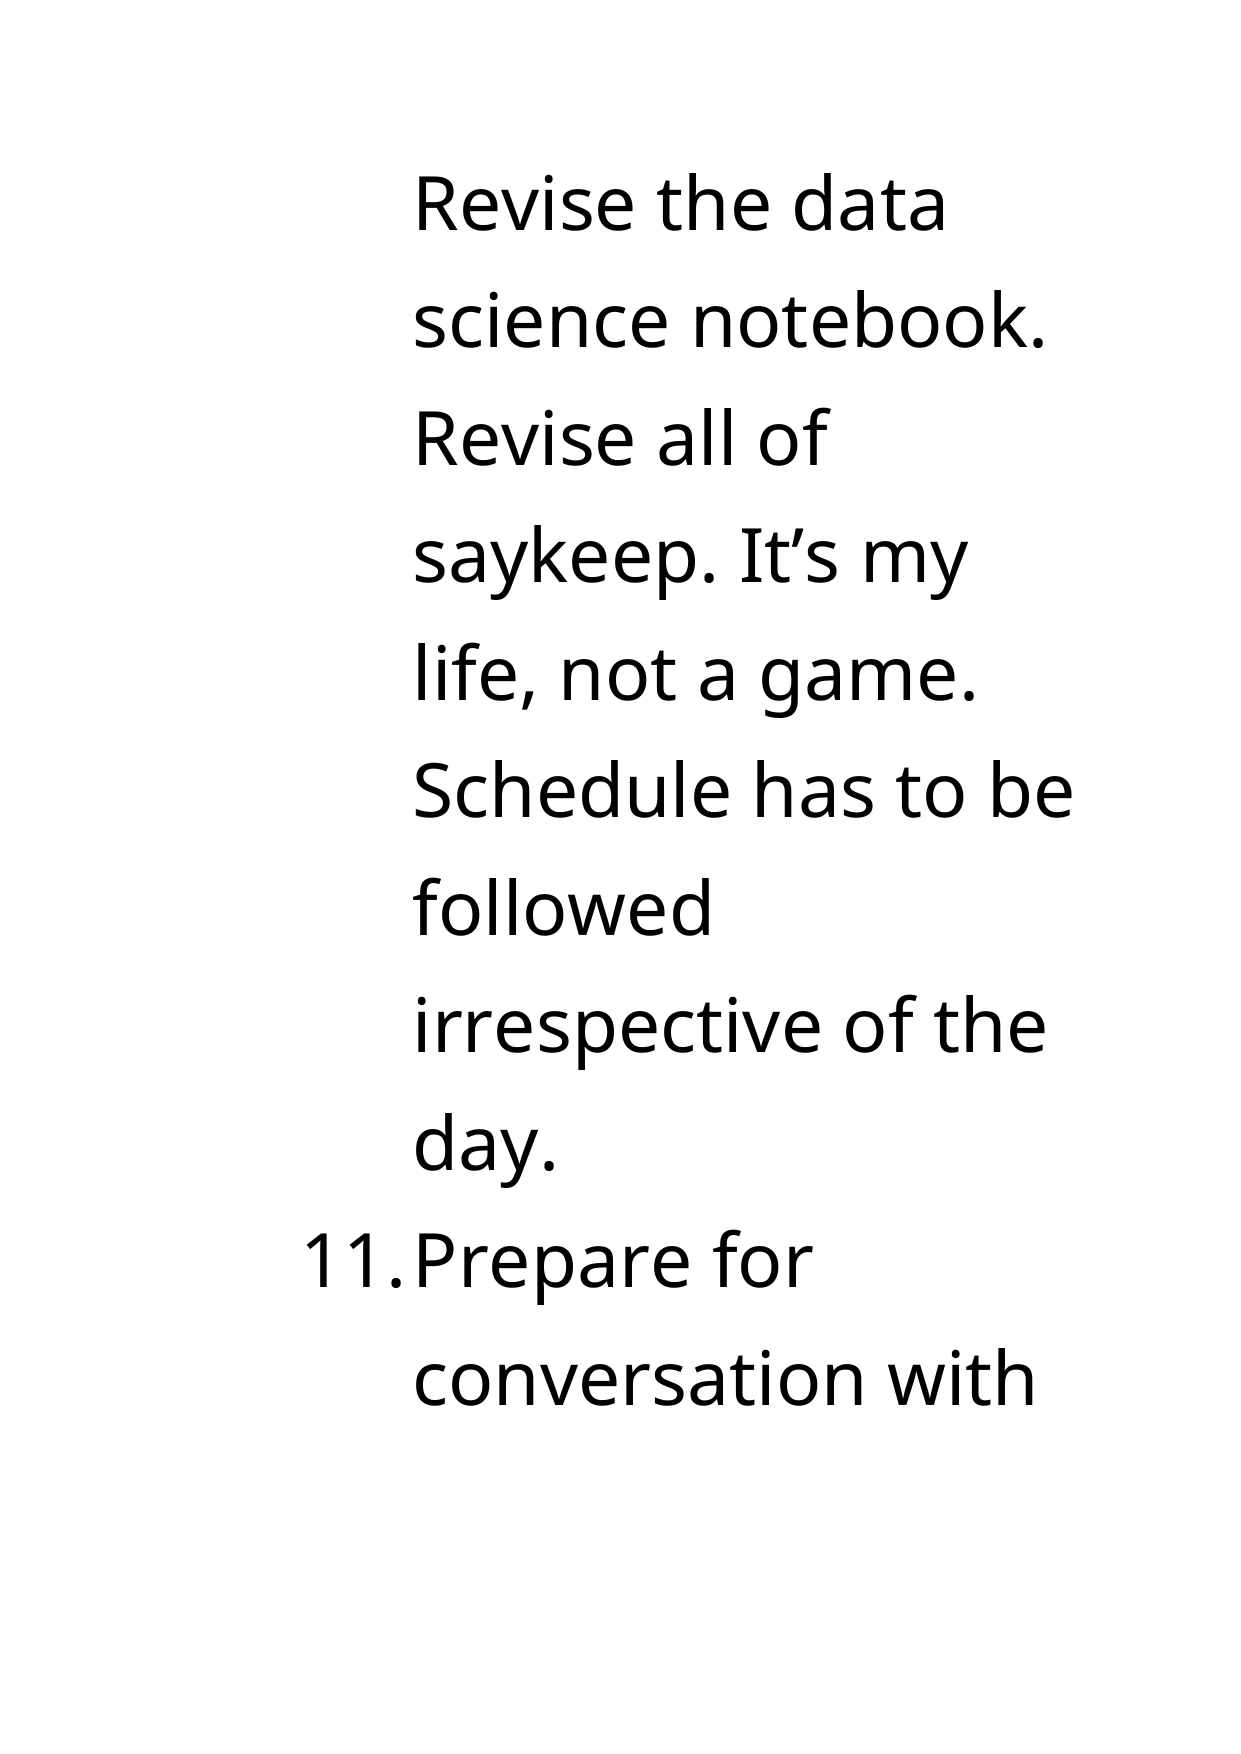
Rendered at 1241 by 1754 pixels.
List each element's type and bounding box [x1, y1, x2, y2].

list [300, 150, 1090, 1192]
list [300, 1207, 1090, 1427]
